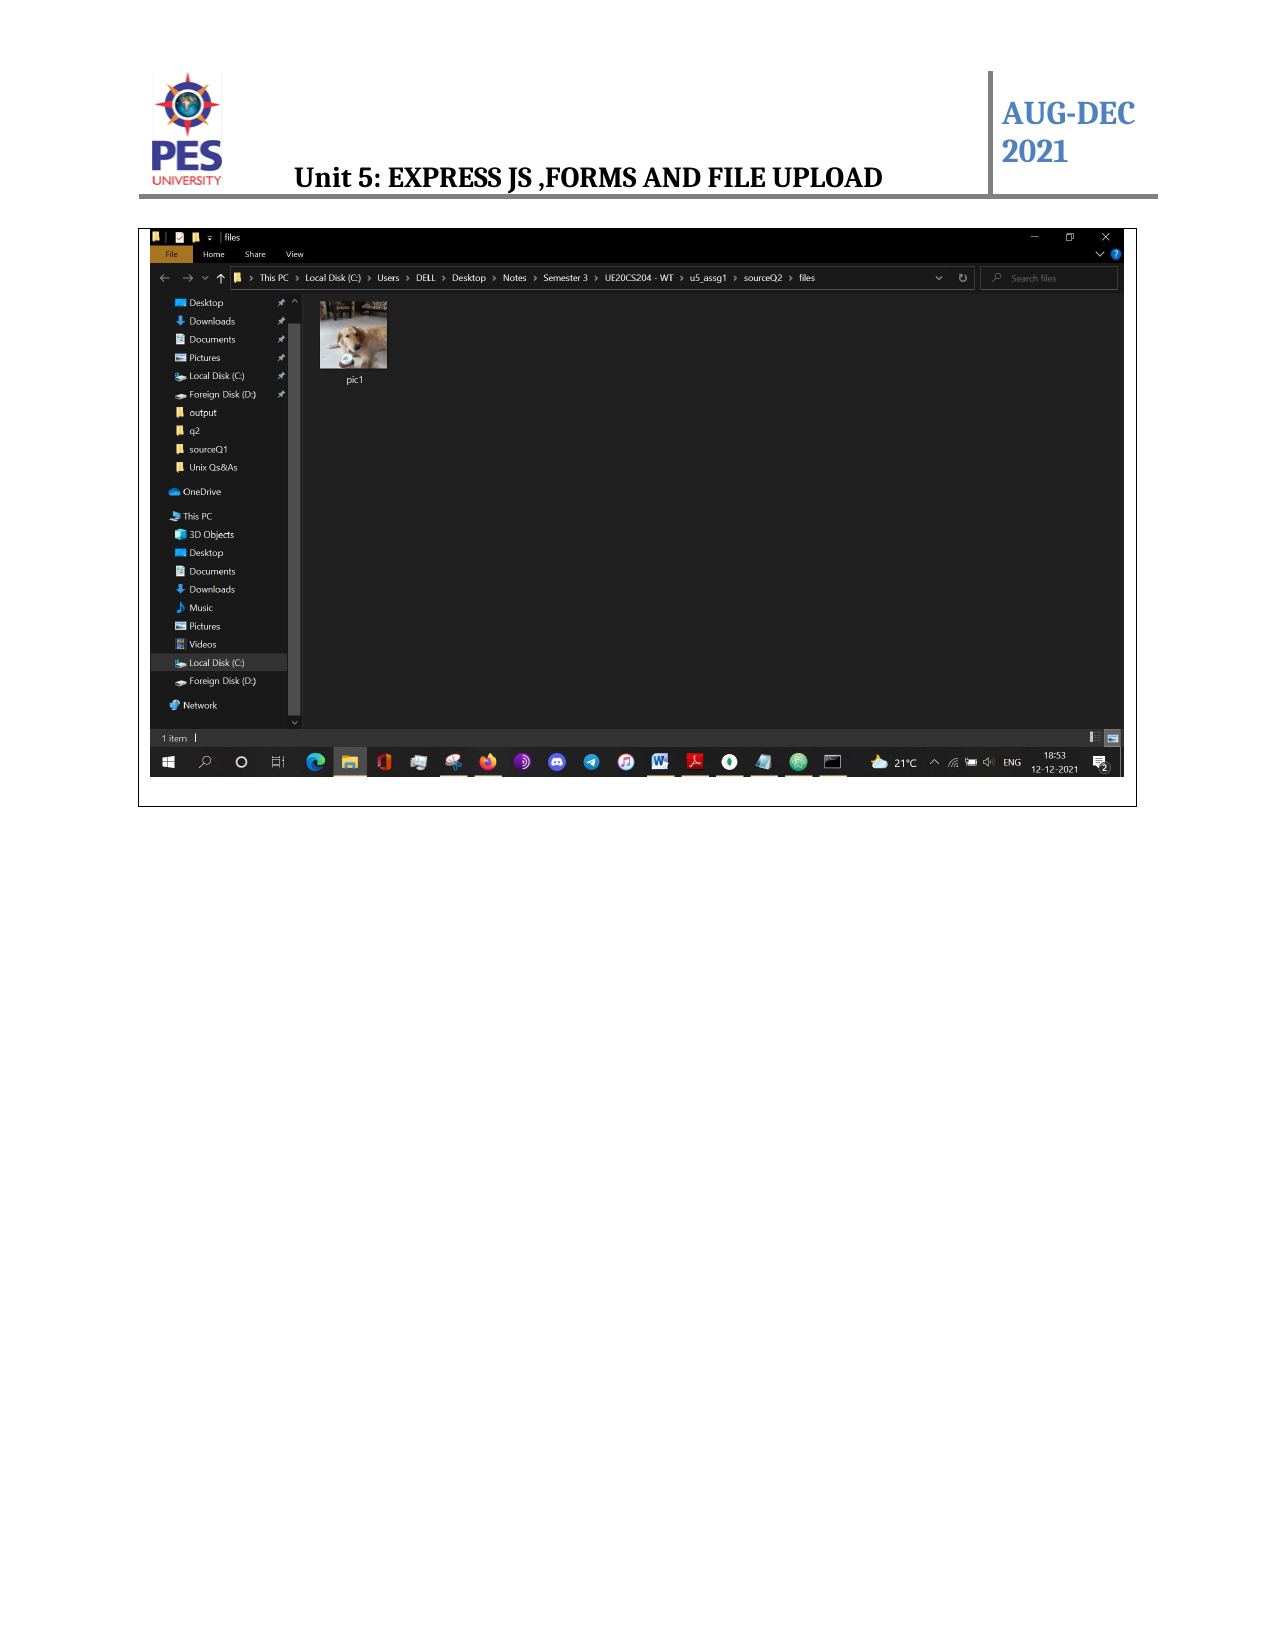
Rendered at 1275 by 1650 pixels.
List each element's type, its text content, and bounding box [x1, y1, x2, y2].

picture [150, 228, 1124, 777]
table_cell Q1 : Q2 : [139, 229, 1136, 806]
picture [150, 71, 224, 187]
